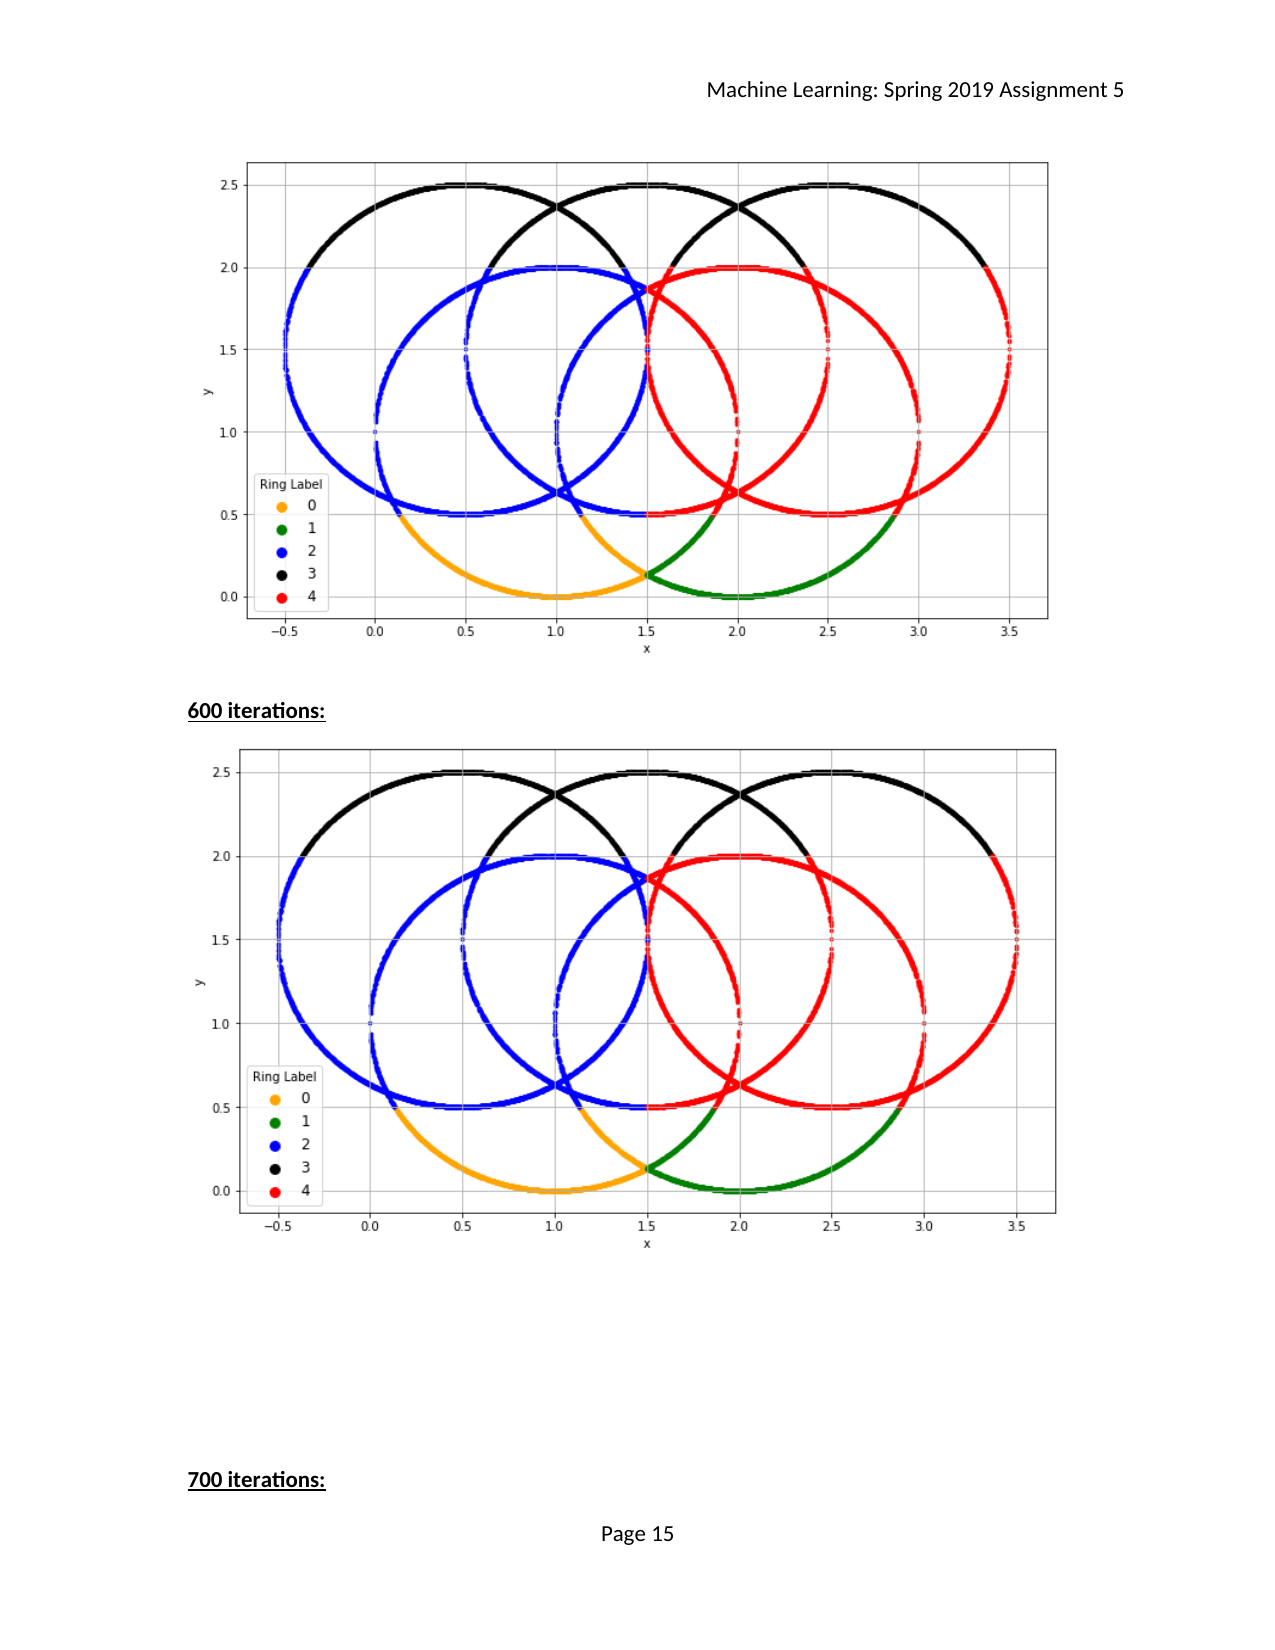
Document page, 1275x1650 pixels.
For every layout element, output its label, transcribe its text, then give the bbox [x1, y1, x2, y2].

picture [187, 150, 1119, 678]
text 700 iterations: [187, 1465, 1125, 1493]
text 600 iterations: [187, 697, 1125, 724]
picture [187, 743, 1082, 1259]
